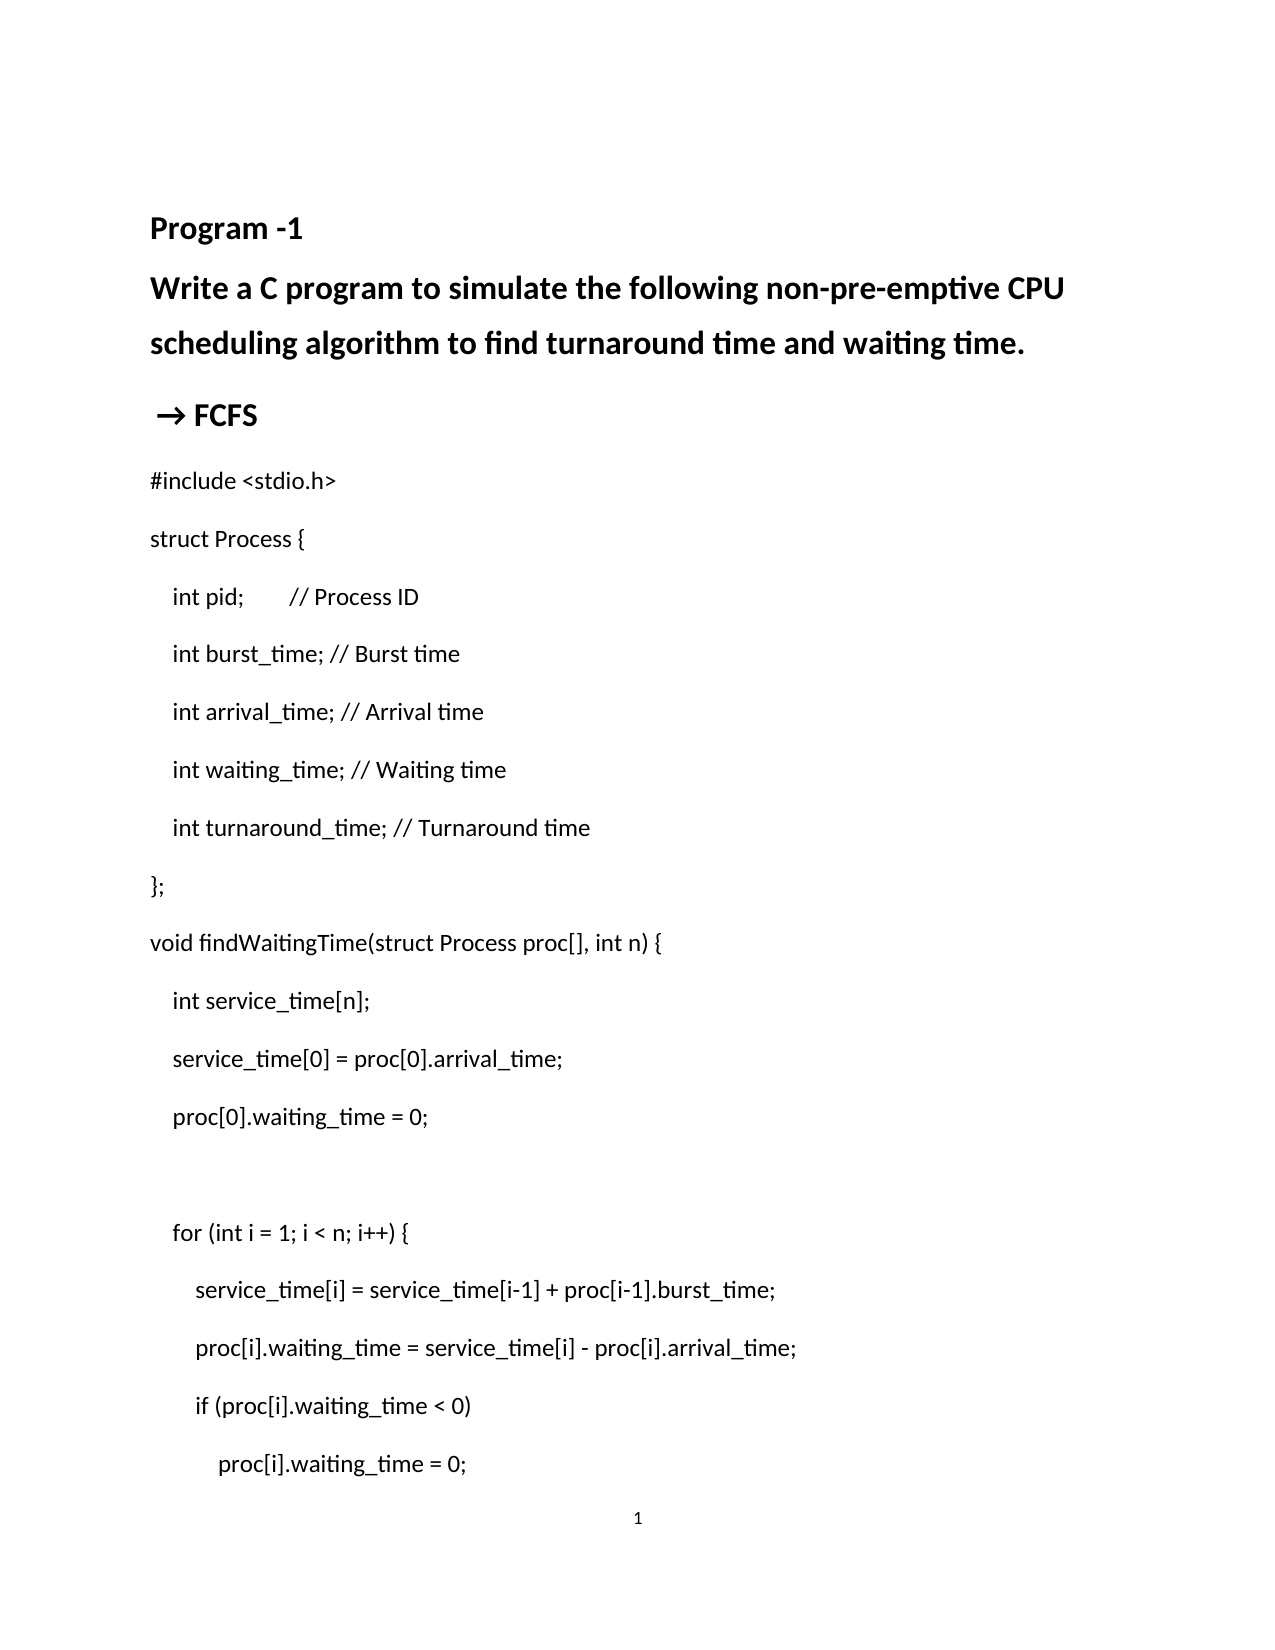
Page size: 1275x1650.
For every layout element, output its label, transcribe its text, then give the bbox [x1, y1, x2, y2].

text int arrival_time; // Arrival time [150, 696, 1125, 727]
text service_time[i] = service_time[i-1] + proc[i-1].burst_time; [150, 1274, 1125, 1305]
text int turnaround_time; // Turnaround time [150, 812, 1125, 842]
text for (int i = 1; i < n; i++) { [150, 1217, 1125, 1247]
text service_time[0] = proc[0].arrival_time; [150, 1043, 1125, 1074]
text int service_time[n]; [150, 985, 1125, 1016]
text proc[i].waiting_time = service_time[i] - proc[i].arrival_time; [150, 1332, 1125, 1363]
text int waiting_time; // Waiting time [150, 754, 1125, 785]
text → FCFS [156, 393, 1125, 434]
text struct Process { [150, 523, 1125, 553]
text }; [150, 870, 1125, 900]
text int pid; // Process ID [150, 581, 1125, 611]
text proc[i].waiting_time = 0; [150, 1448, 1125, 1478]
text if (proc[i].waiting_time < 0) [150, 1390, 1125, 1421]
text #include <stdio.h> [150, 465, 1125, 496]
text Program -1 [150, 207, 1125, 248]
text Write a C program to simulate the following non-pre-emptive CPU scheduling algorithm to find turnaround time and waiting time. [150, 267, 1125, 363]
text proc[0].waiting_time = 0; [150, 1101, 1125, 1132]
text int burst_time; // Burst time [150, 638, 1125, 669]
text void findWaitingTime(struct Process proc[], int n) { [150, 928, 1125, 958]
